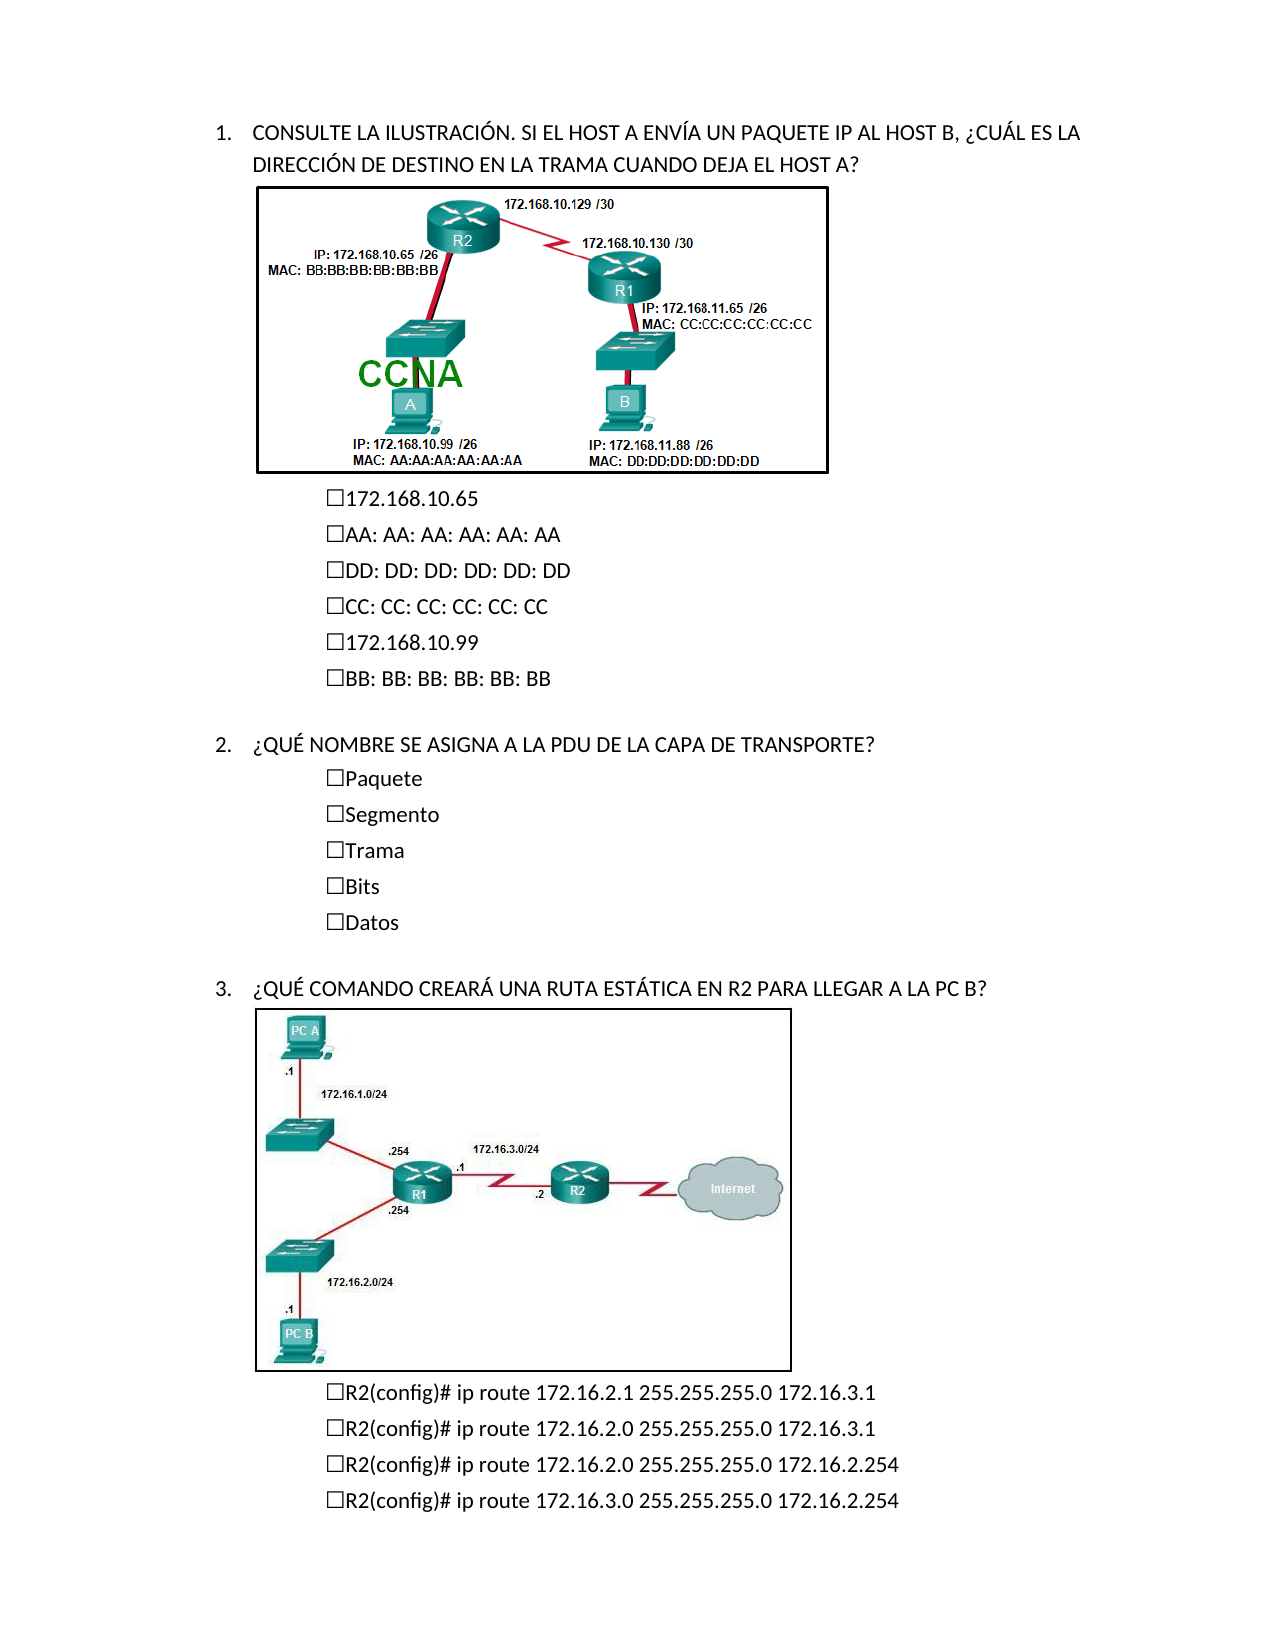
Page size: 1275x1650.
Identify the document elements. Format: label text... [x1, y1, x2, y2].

list ¿QUÉ NOMBRE SE ASIGNA A LA PDU DE LA CAPA DE TRANSPORTE? [215, 730, 1098, 758]
text DD: DD: DD: DD: DD: DD [325, 554, 1098, 585]
text AA: AA: AA: AA: AA: AA [325, 518, 1098, 549]
text R2(config)# ip route 172.16.2.0 255.255.255.0 172.16.2.254 [325, 1448, 1098, 1479]
text Datos [325, 906, 1098, 937]
picture [252, 1006, 794, 1372]
text Paquete [325, 762, 1098, 793]
text R2(config)# ip route 172.16.2.0 255.255.255.0 172.16.3.1 [325, 1412, 1098, 1443]
text R2(config)# ip route 172.16.3.0 255.255.255.0 172.16.2.254 [325, 1484, 1098, 1515]
text 172.168.10.65 [325, 482, 1098, 513]
text R2(config)# ip route 172.16.2.1 255.255.255.0 172.16.3.1 [251, 1376, 1098, 1407]
picture [252, 182, 832, 478]
text Trama [325, 834, 1098, 865]
text BB: BB: BB: BB: BB: BB [325, 662, 1098, 693]
text 172.168.10.99 [325, 626, 1098, 657]
text CC: CC: CC: CC: CC: CC [325, 590, 1098, 621]
text Segmento [325, 798, 1098, 829]
text Bits [325, 870, 1098, 901]
